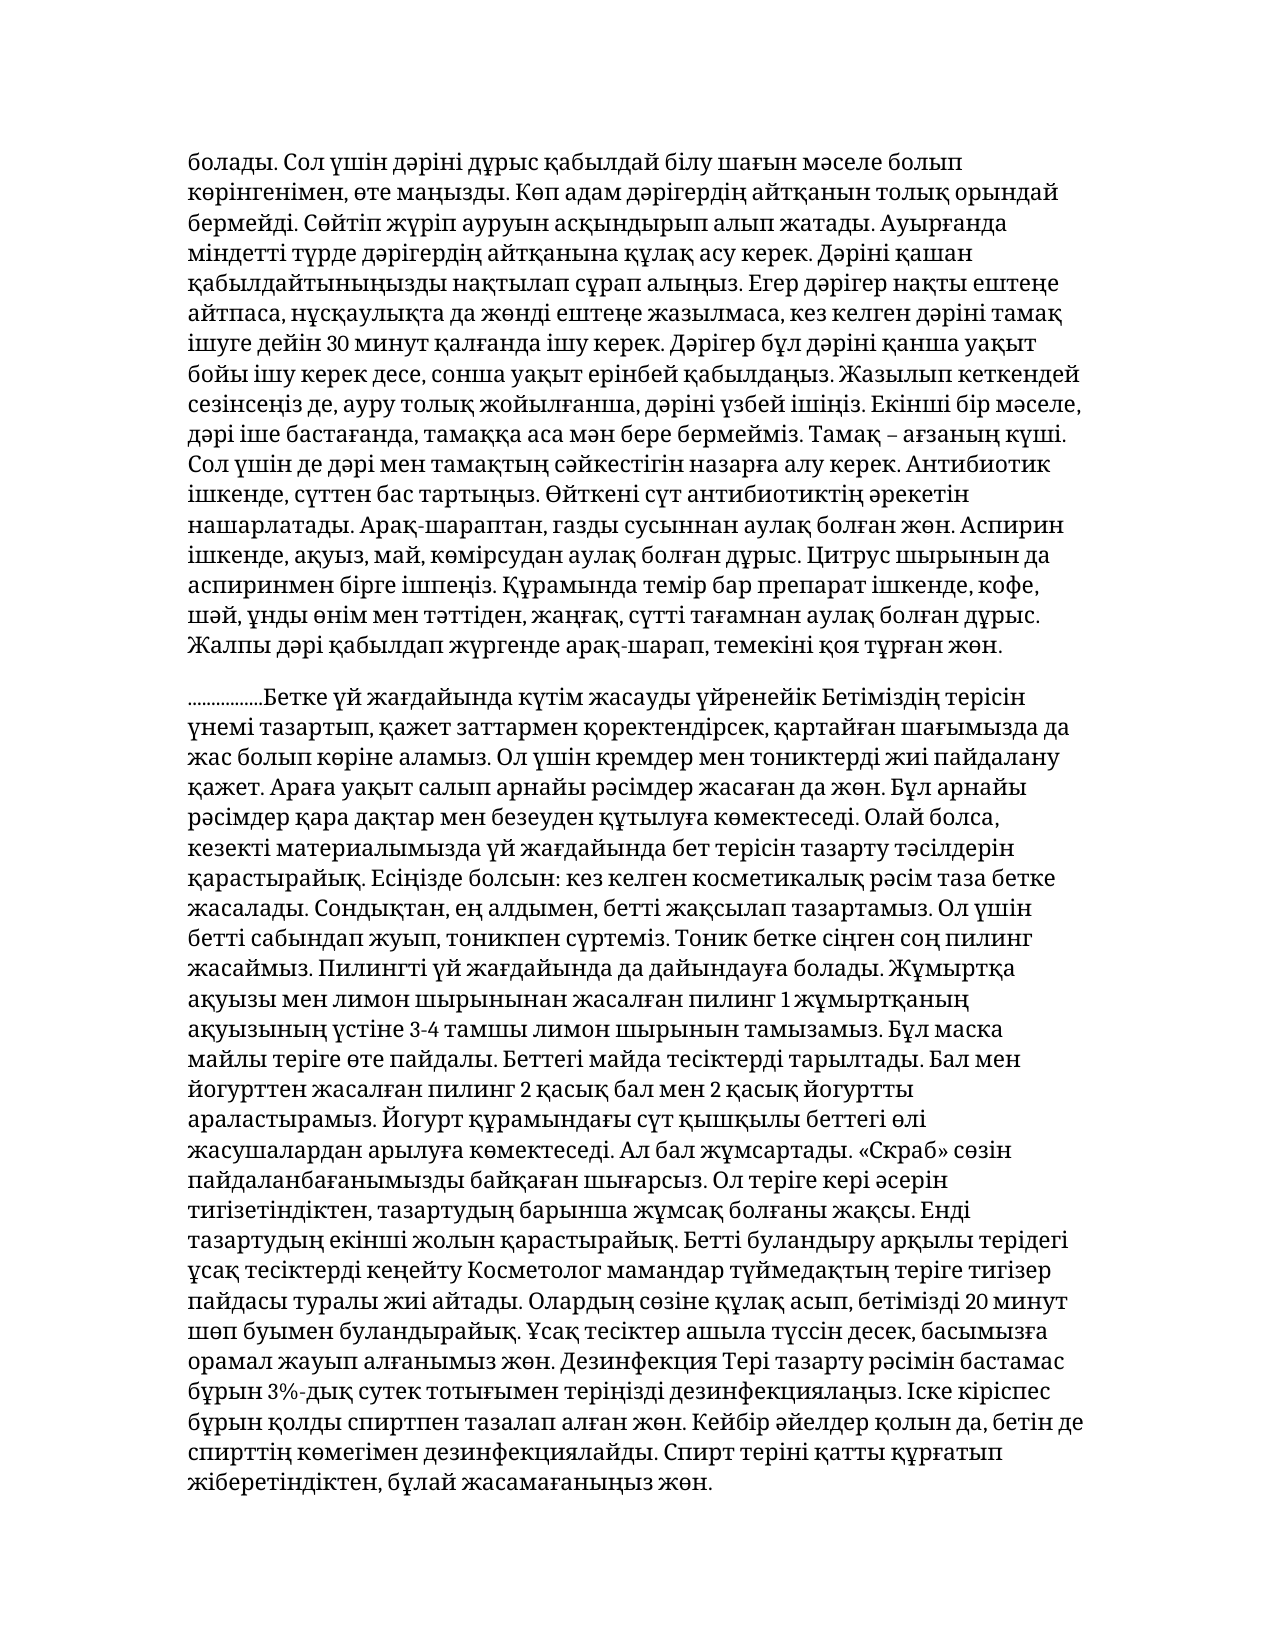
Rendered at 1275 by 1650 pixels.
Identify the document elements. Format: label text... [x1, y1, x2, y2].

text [187, 150, 1087, 660]
text ................Бетке үй жағдайында күтім жасауды үйренейік Бетіміздің терісін үнемі тазартып, қажет заттармен қоректендірсек, қартайған шағымызда да жас болып көріне аламыз. Ол үшін кремдер мен тониктерді жиі пайдалану қажет. Араға уақыт салып арнайы рәсімдер жасаған да жөн. Бұл арнайы рәсімдер қара дақтар мен безеуден құтылуға көмектеседі. Олай болса, кезекті материалымызда үй жағдайында бет терісін тазарту тәсілдерін қарастырайық. Есіңізде болсын: кез келген косметикалық рәсім таза бетке жасалады. Сондықтан, ең алдымен, бетті жақсылап тазартамыз. Ол үшін бетті сабындап жуып, тоникпен сүртеміз. Тоник бетке сіңген соң пилинг жасаймыз. Пилингті үй жағдайында да дайындауға болады. Жұмыртқа ақуызы мен лимон шырынынан жасалған пилинг 1 жұмыртқаның ақуызының үстіне 3-4 тамшы лимон шырынын тамызамыз. Бұл маска майлы теріге өте пайдалы. Беттегі майда тесіктерді тарылтады. Бал мен йогурттен жасалған пилинг 2 қасық бал мен 2 қасық йогуртты араластырамыз. Йогурт құрамындағы сүт қышқылы беттегі өлі жасушалардан арылуға көмектеседі. Ал бал жұмсартады. «Скраб» сөзін пайдаланбағанымызды байқаған шығарсыз. Ол теріге кері әсерін тигізетіндіктен, тазартудың барынша жұмсақ болғаны жақсы. Енді тазартудың екінші жолын қарастырайық. Бетті буландыру арқылы терідегі ұсақ тесіктерді кеңейту Косметолог мамандар түймедақтың теріге тигізер пайдасы туралы жиі айтады. Олардың сөзіне құлақ асып, бетімізді 20 минут шөп буымен буландырайық. Ұсақ тесіктер ашыла түссін десек, басымызға орамал жауып алғанымыз жөн. Дезинфекция Тері тазарту рәсімін бастамас бұрын 3%-дық сутек тотығымен теріңізді дезинфекциялаңыз. Іске кіріспес бұрын қолды спиртпен тазалап алған жөн. Кейбір әйелдер қолын да, бетін де спирттің көмегімен дезинфекциялайды. Спирт теріні қатты құрғатып жіберетіндіктен, бұлай жасамағаныңыз жөн. [187, 684, 1087, 1496]
